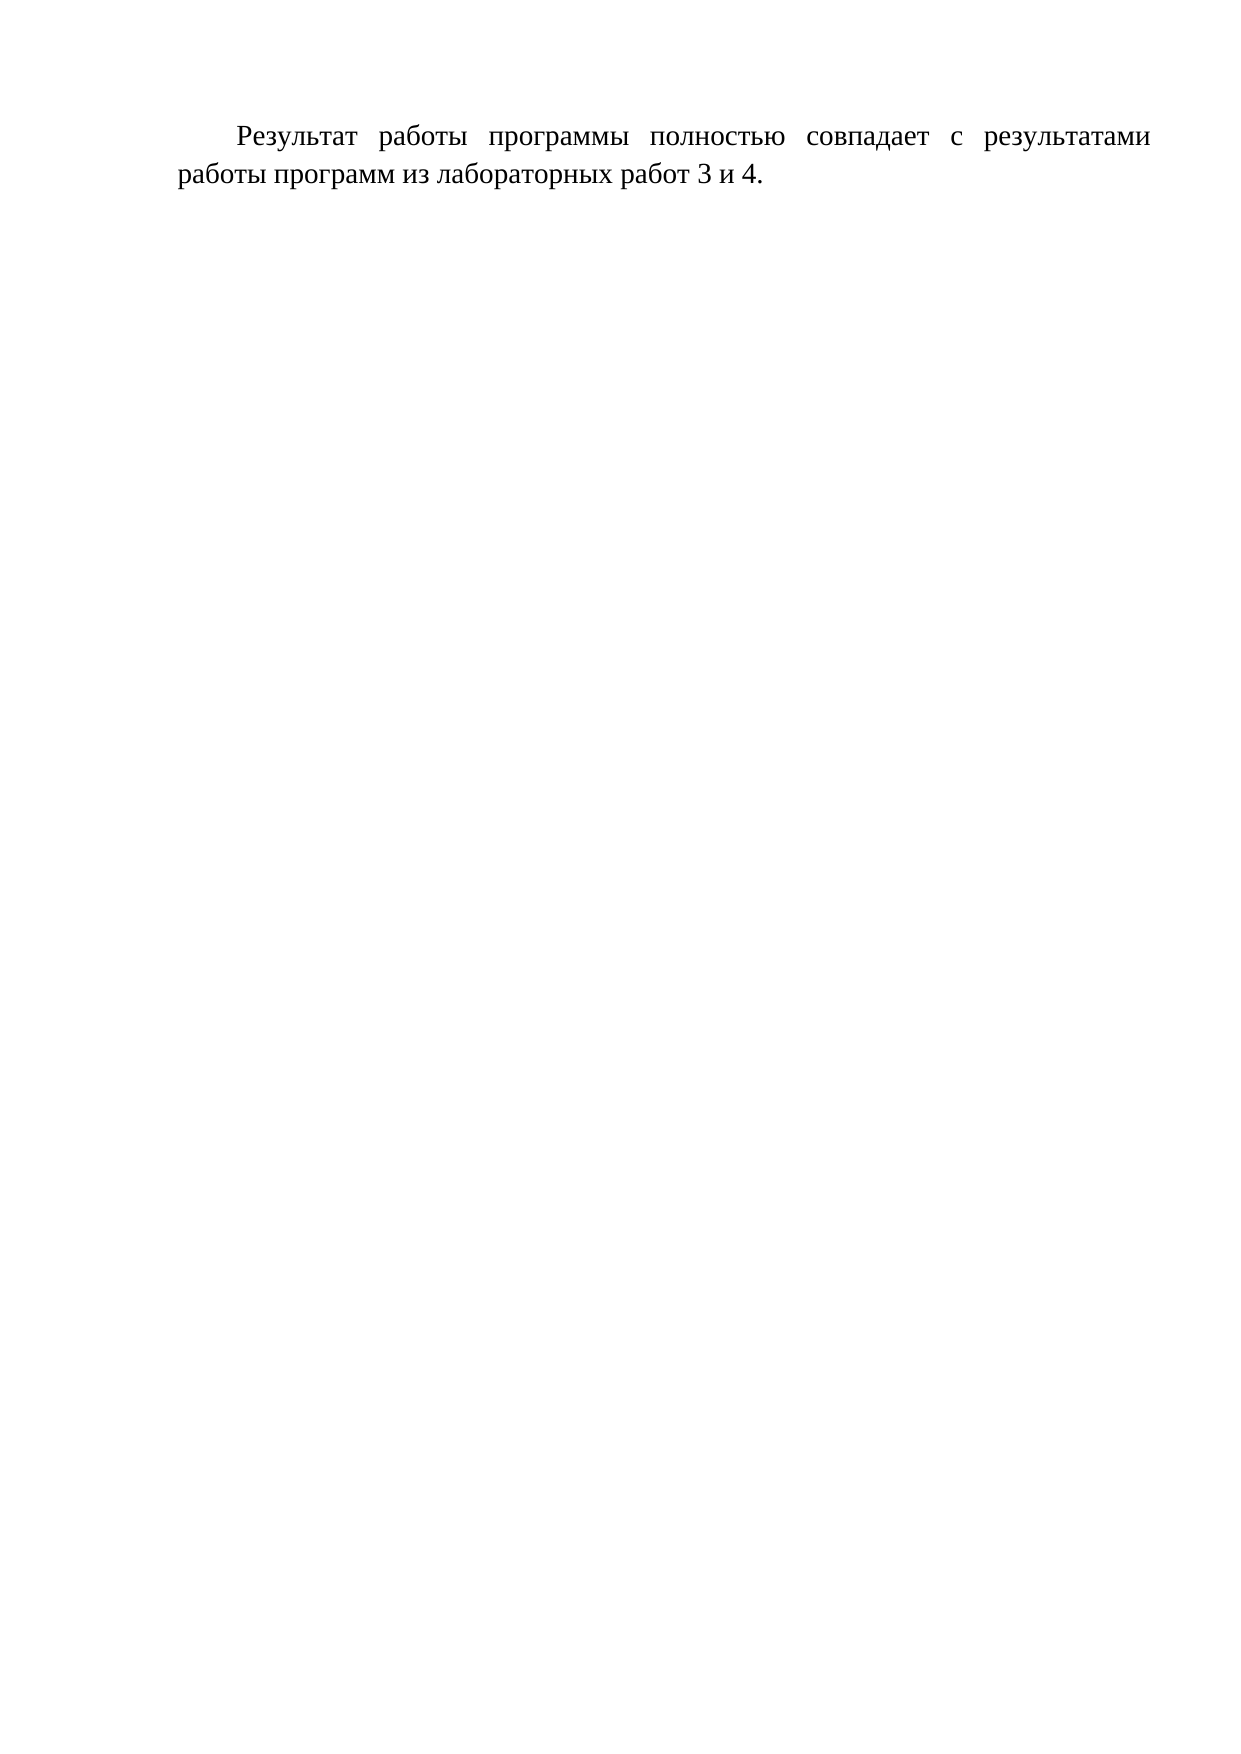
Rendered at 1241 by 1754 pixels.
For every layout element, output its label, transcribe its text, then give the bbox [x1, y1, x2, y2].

text Результат работы программы полностью совпадает с результатами работы программ из лабораторных работ 3 и 4. [177, 118, 1152, 190]
